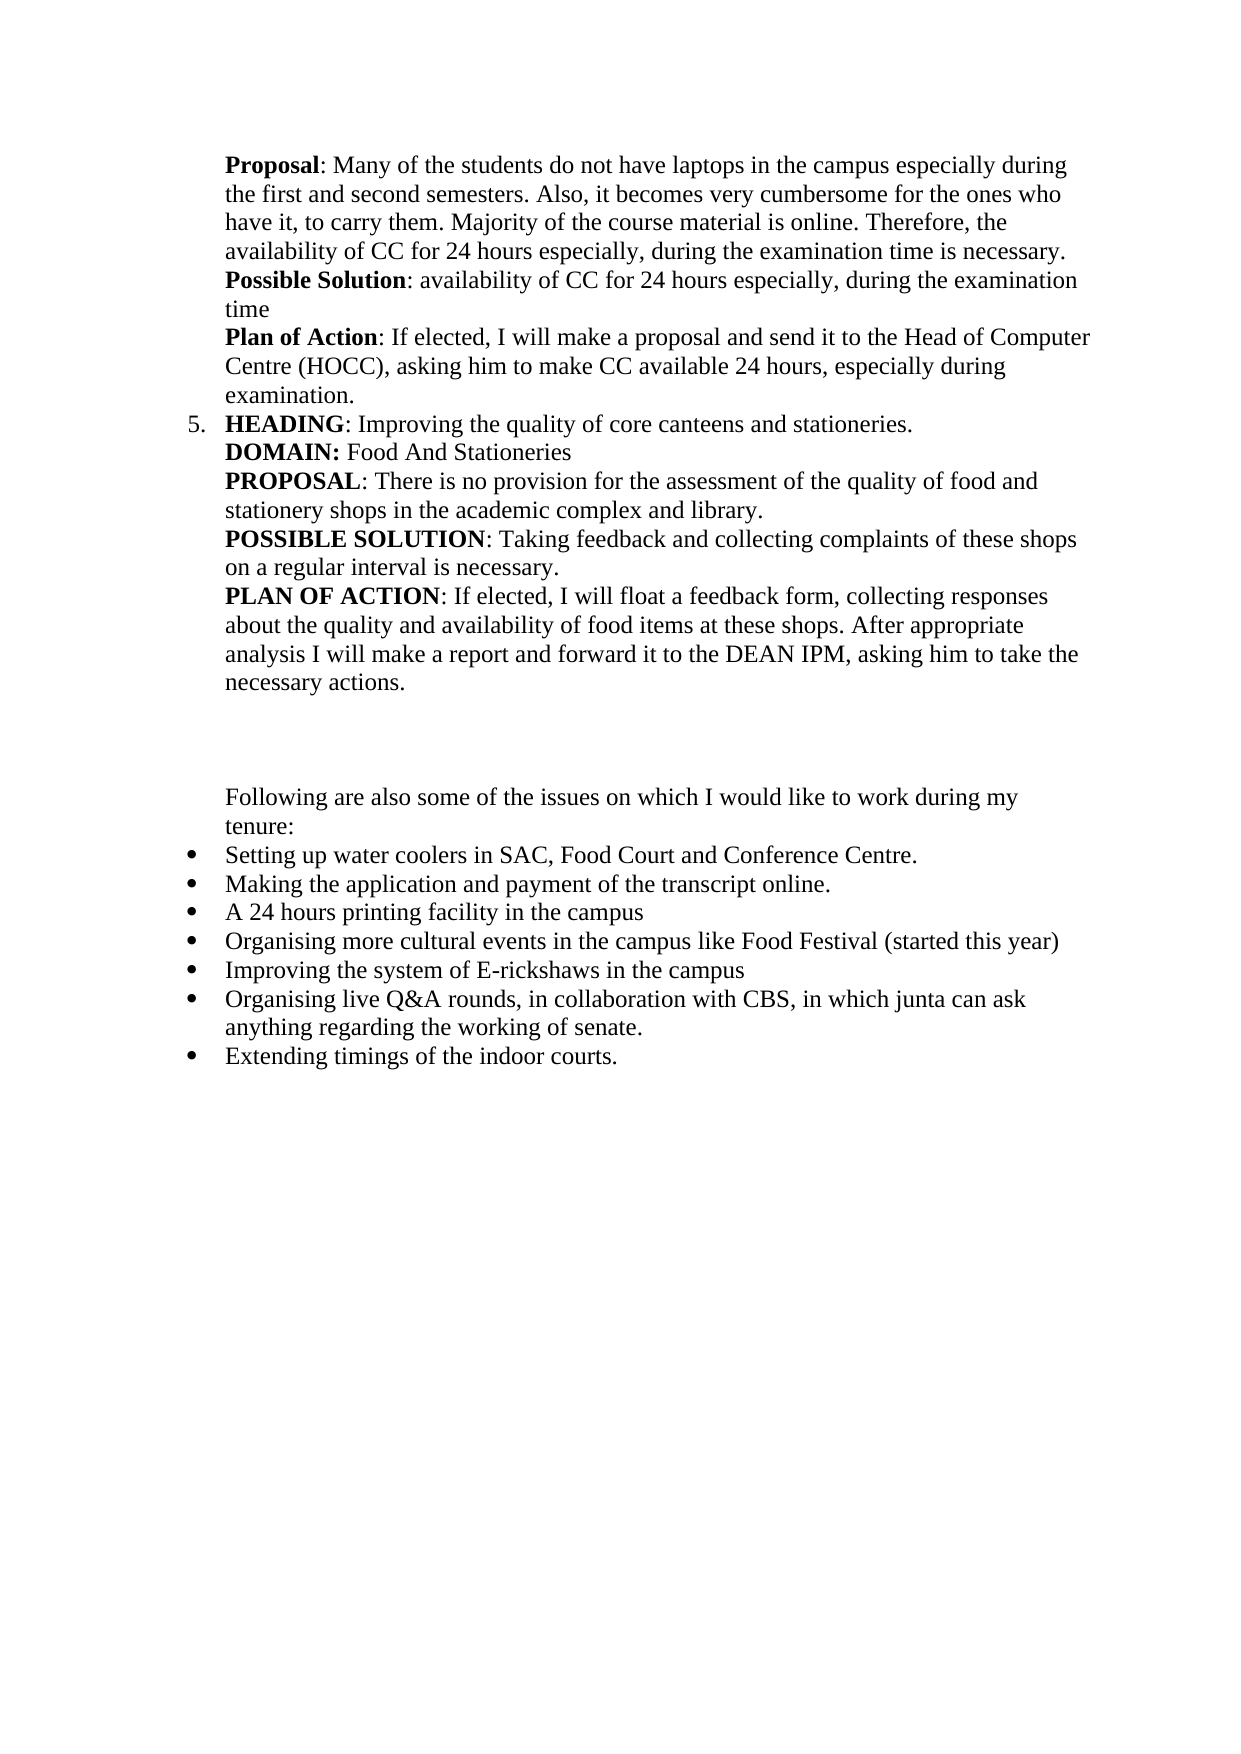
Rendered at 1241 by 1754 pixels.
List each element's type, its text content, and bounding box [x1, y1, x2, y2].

list HEADING: Improving the quality of core canteens and stationeries. DOMAIN: Food And Stationeries PROPOSAL: There is no provision for the assessment of the quality of food and stationery shops in the academic complex and library. POSSIBLE SOLUTION: Taking feedback and collecting complaints of these shops on a regular interval is necessary. PLAN OF ACTION: If elected, I will float a feedback form, collecting responses about the quality and availability of food items at these shops. After appropriate analysis I will make a report and forward it to the DEAN IPM, asking him to take the necessary actions. [187, 409, 1090, 725]
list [187, 150, 1090, 409]
list Organising more cultural events in the campus like Food Festival (started this year) [187, 926, 1090, 955]
list Making the application and payment of the transcript online. [187, 869, 1090, 897]
list Organising live Q&A rounds, in collaboration with CBS, in which junta can ask anything regarding the working of senate. [187, 984, 1090, 1041]
list Improving the system of E-rickshaws in the campus [187, 955, 1090, 984]
list A 24 hours printing facility in the campus [187, 897, 1090, 926]
list Extending timings of the indoor courts. [187, 1041, 1090, 1070]
list Setting up water coolers in SAC, Food Court and Conference Centre. [187, 840, 1090, 869]
text Following are also some of the issues on which I would like to work during my tenure: [225, 782, 1090, 840]
